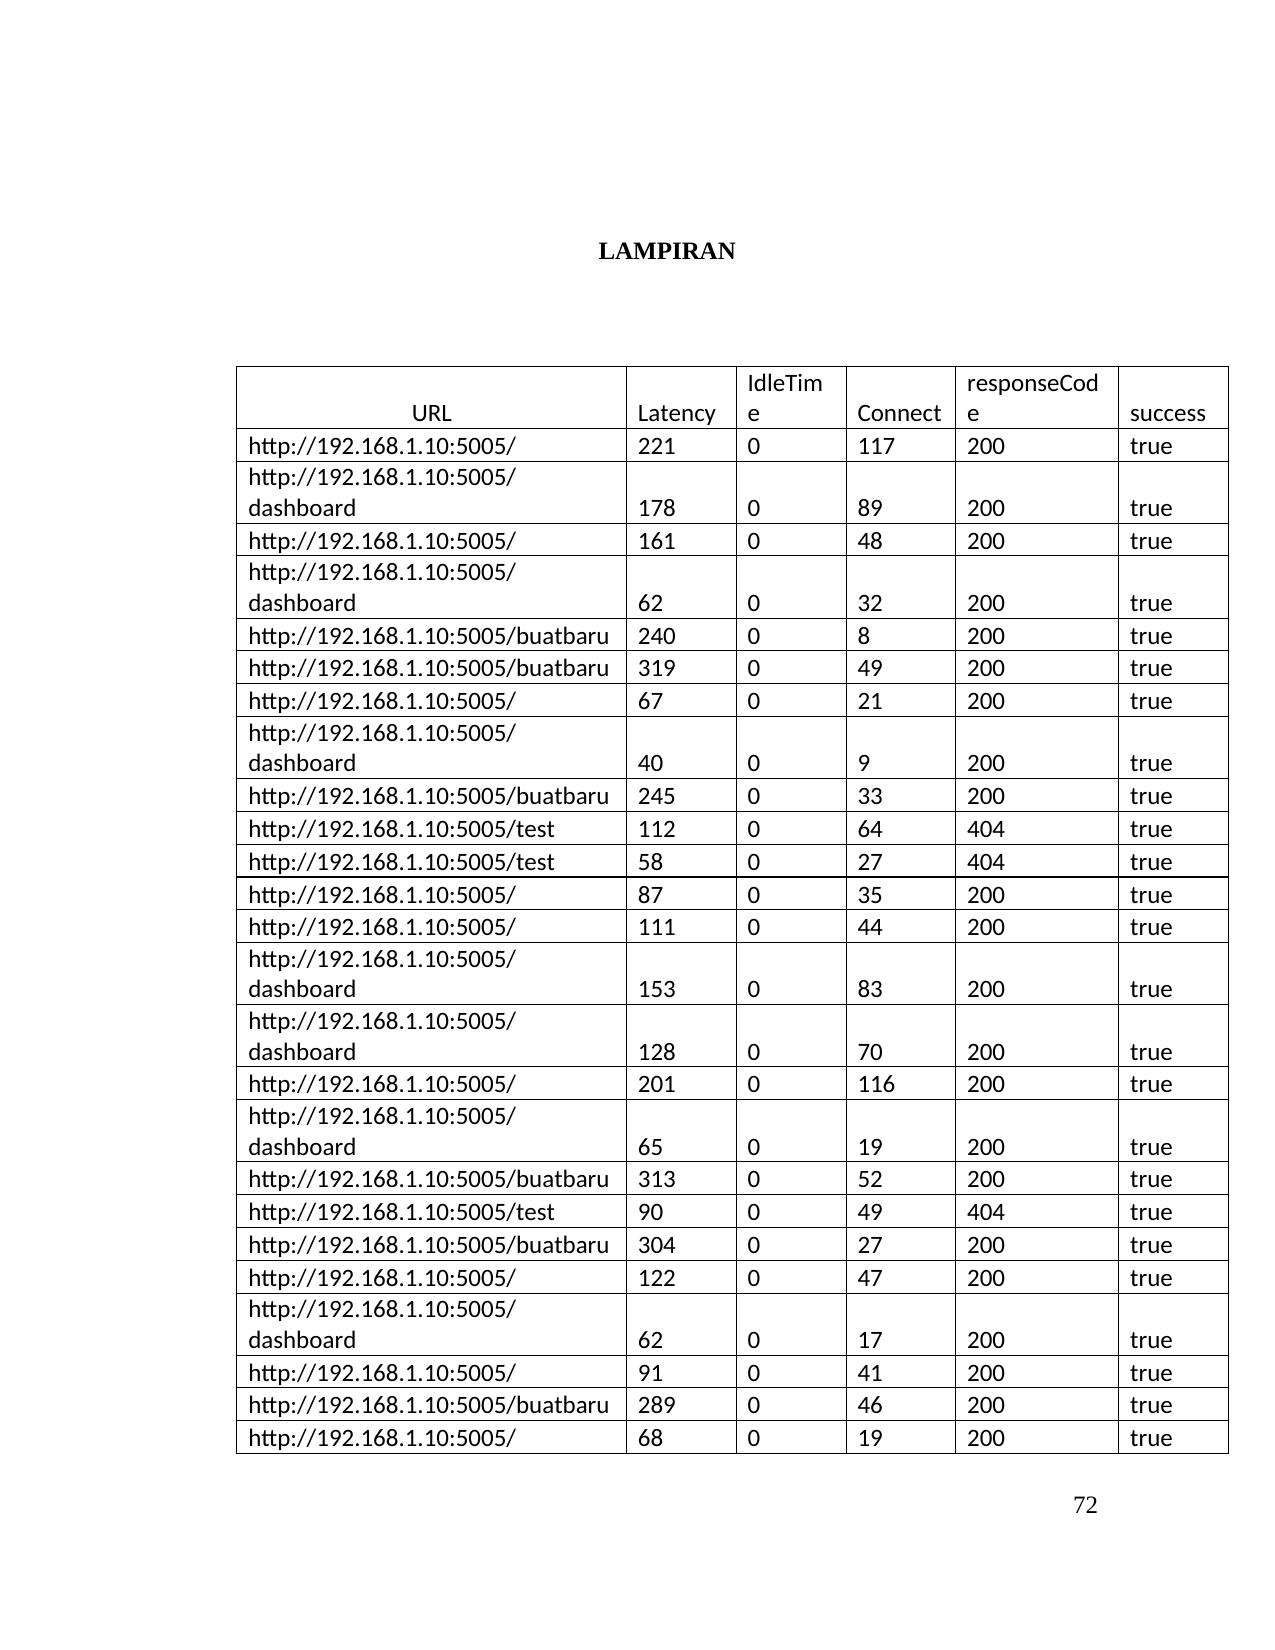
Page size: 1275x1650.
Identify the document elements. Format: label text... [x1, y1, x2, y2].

table_cell http://192.168.1.10:5005/ [237, 1356, 626, 1387]
table_cell true [1119, 1067, 1228, 1099]
table_cell 70 [847, 1005, 955, 1066]
table_cell 90 [627, 1195, 736, 1227]
table_cell http://192.168.1.10:5005/dashboard [237, 1294, 626, 1354]
table_cell 0 [737, 1421, 846, 1453]
table_cell 19 [847, 1421, 955, 1453]
table_cell 0 [737, 651, 846, 683]
table_cell 62 [627, 1294, 736, 1354]
table_cell 64 [847, 812, 955, 844]
table_cell 313 [627, 1162, 736, 1194]
table_cell true [1119, 524, 1228, 555]
table_cell http://192.168.1.10:5005/ [237, 524, 626, 555]
table_cell 200 [956, 1356, 1118, 1387]
table_cell http://192.168.1.10:5005/buatbaru [237, 779, 626, 811]
table_cell 200 [956, 779, 1118, 811]
table_cell 304 [627, 1228, 736, 1259]
table_cell 0 [737, 812, 846, 844]
table_cell 35 [847, 878, 955, 909]
table_cell true [1119, 845, 1228, 876]
table_cell true [1119, 878, 1228, 909]
table_cell 9 [847, 717, 955, 778]
table_cell 0 [737, 1228, 846, 1259]
table_cell 0 [737, 619, 846, 650]
table_cell 200 [956, 878, 1118, 909]
table_cell 117 [847, 429, 955, 461]
table_cell 41 [847, 1356, 955, 1387]
table_header URL [237, 367, 626, 428]
table_cell 0 [737, 1162, 846, 1194]
table_cell http://192.168.1.10:5005/buatbaru [237, 1228, 626, 1259]
table_cell 27 [847, 1228, 955, 1259]
table_cell 0 [737, 943, 846, 1004]
table_cell http://192.168.1.10:5005/ [237, 684, 626, 716]
table_cell 17 [847, 1294, 955, 1354]
table_cell 289 [627, 1388, 736, 1420]
table_cell 62 [627, 556, 736, 617]
table_cell 200 [956, 429, 1118, 461]
table_cell http://192.168.1.10:5005/dashboard [237, 717, 626, 778]
table_cell http://192.168.1.10:5005/dashboard [237, 943, 626, 1004]
table_cell 32 [847, 556, 955, 617]
table_cell 122 [627, 1261, 736, 1292]
table_cell 0 [737, 1388, 846, 1420]
table_cell 116 [847, 1067, 955, 1099]
table_cell true [1119, 1005, 1228, 1066]
table_cell 178 [627, 462, 736, 523]
table_cell 200 [956, 910, 1118, 942]
table_cell 0 [737, 556, 846, 617]
table_cell 404 [956, 845, 1118, 876]
table_cell 200 [956, 1228, 1118, 1259]
table_cell 200 [956, 717, 1118, 778]
table_cell 245 [627, 779, 736, 811]
table_cell 0 [737, 717, 846, 778]
table_cell true [1119, 1421, 1228, 1453]
table_cell 0 [737, 1195, 846, 1227]
table_cell http://192.168.1.10:5005/ [237, 910, 626, 942]
table_cell 200 [956, 524, 1118, 555]
table_header success [1119, 367, 1228, 428]
table_cell true [1119, 462, 1228, 523]
table_cell http://192.168.1.10:5005/buatbaru [237, 1388, 626, 1420]
table_cell true [1119, 812, 1228, 844]
table_cell 404 [956, 1195, 1118, 1227]
table_cell 200 [956, 684, 1118, 716]
table_cell 0 [737, 524, 846, 555]
table_cell http://192.168.1.10:5005/buatbaru [237, 1162, 626, 1194]
table_cell 200 [956, 1100, 1118, 1161]
table_cell 87 [627, 878, 736, 909]
table_cell 0 [737, 1261, 846, 1292]
table_cell http://192.168.1.10:5005/test [237, 1195, 626, 1227]
table_cell 21 [847, 684, 955, 716]
table_cell http://192.168.1.10:5005/buatbaru [237, 651, 626, 683]
table_cell true [1119, 1100, 1228, 1161]
table_cell 111 [627, 910, 736, 942]
table_cell 0 [737, 845, 846, 876]
table_cell 40 [627, 717, 736, 778]
subtitle LAMPIRAN [236, 236, 1098, 265]
table_cell 0 [737, 684, 846, 716]
table_cell 404 [956, 812, 1118, 844]
table_cell 128 [627, 1005, 736, 1066]
table_cell 8 [847, 619, 955, 650]
table_cell 0 [737, 462, 846, 523]
table_cell http://192.168.1.10:5005/dashboard [237, 556, 626, 617]
table_cell 0 [737, 1067, 846, 1099]
table_cell 200 [956, 1388, 1118, 1420]
table_header responseCode [956, 367, 1118, 428]
table_cell true [1119, 1195, 1228, 1227]
table_cell 19 [847, 1100, 955, 1161]
table_cell 47 [847, 1261, 955, 1292]
table_cell true [1119, 429, 1228, 461]
table_cell true [1119, 717, 1228, 778]
table_cell http://192.168.1.10:5005/buatbaru [237, 619, 626, 650]
table_cell 112 [627, 812, 736, 844]
table_cell 46 [847, 1388, 955, 1420]
table_cell 89 [847, 462, 955, 523]
table_cell 0 [737, 1100, 846, 1161]
table_header Latency [627, 367, 736, 428]
table_cell http://192.168.1.10:5005/test [237, 812, 626, 844]
table_cell http://192.168.1.10:5005/ [237, 429, 626, 461]
table_cell http://192.168.1.10:5005/dashboard [237, 1100, 626, 1161]
table_cell true [1119, 556, 1228, 617]
table_cell true [1119, 651, 1228, 683]
table_cell http://192.168.1.10:5005/ [237, 1261, 626, 1292]
table_cell 221 [627, 429, 736, 461]
table_cell true [1119, 619, 1228, 650]
table_cell 200 [956, 1421, 1118, 1453]
table_cell 200 [956, 556, 1118, 617]
table_cell 200 [956, 1005, 1118, 1066]
table_cell 161 [627, 524, 736, 555]
table_cell true [1119, 1261, 1228, 1292]
table_cell 27 [847, 845, 955, 876]
table_cell 0 [737, 429, 846, 461]
table_header Connect [847, 367, 955, 428]
table_cell http://192.168.1.10:5005/ [237, 1067, 626, 1099]
table_cell 240 [627, 619, 736, 650]
table_cell true [1119, 684, 1228, 716]
table_cell true [1119, 1356, 1228, 1387]
table_cell 44 [847, 910, 955, 942]
table_cell 49 [847, 651, 955, 683]
table_cell http://192.168.1.10:5005/dashboard [237, 1005, 626, 1066]
table_cell 319 [627, 651, 736, 683]
table_cell http://192.168.1.10:5005/ [237, 878, 626, 909]
table_cell 0 [737, 1294, 846, 1354]
table_cell true [1119, 1388, 1228, 1420]
table_cell true [1119, 1294, 1228, 1354]
table_cell true [1119, 943, 1228, 1004]
table_cell 200 [956, 1067, 1118, 1099]
table_cell 33 [847, 779, 955, 811]
table_cell 52 [847, 1162, 955, 1194]
table_cell 200 [956, 651, 1118, 683]
table_cell http://192.168.1.10:5005/dashboard [237, 1421, 626, 1453]
table_cell 68 [627, 1421, 736, 1453]
table_cell 48 [847, 524, 955, 555]
table_cell 0 [737, 910, 846, 942]
table_cell 200 [956, 943, 1118, 1004]
table_cell http://192.168.1.10:5005/test [237, 845, 626, 876]
table_cell 49 [847, 1195, 955, 1227]
table_cell true [1119, 1162, 1228, 1194]
table_cell 200 [956, 1162, 1118, 1194]
table_cell 0 [737, 878, 846, 909]
table_cell 58 [627, 845, 736, 876]
table_cell 0 [737, 1005, 846, 1066]
table_cell 200 [956, 462, 1118, 523]
table_cell 153 [627, 943, 736, 1004]
table_header IdleTime [737, 367, 846, 428]
table_cell 200 [956, 1294, 1118, 1354]
table_cell http://192.168.1.10:5005/dashboard [237, 462, 626, 523]
table_cell true [1119, 779, 1228, 811]
table_cell 83 [847, 943, 955, 1004]
table_cell true [1119, 1228, 1228, 1259]
table_cell 200 [956, 619, 1118, 650]
table_cell 65 [627, 1100, 736, 1161]
table_cell 200 [956, 1261, 1118, 1292]
table_cell 0 [737, 779, 846, 811]
table_cell 201 [627, 1067, 736, 1099]
table_cell 91 [627, 1356, 736, 1387]
table_cell 0 [737, 1356, 846, 1387]
table_cell 67 [627, 684, 736, 716]
table_cell true [1119, 910, 1228, 942]
